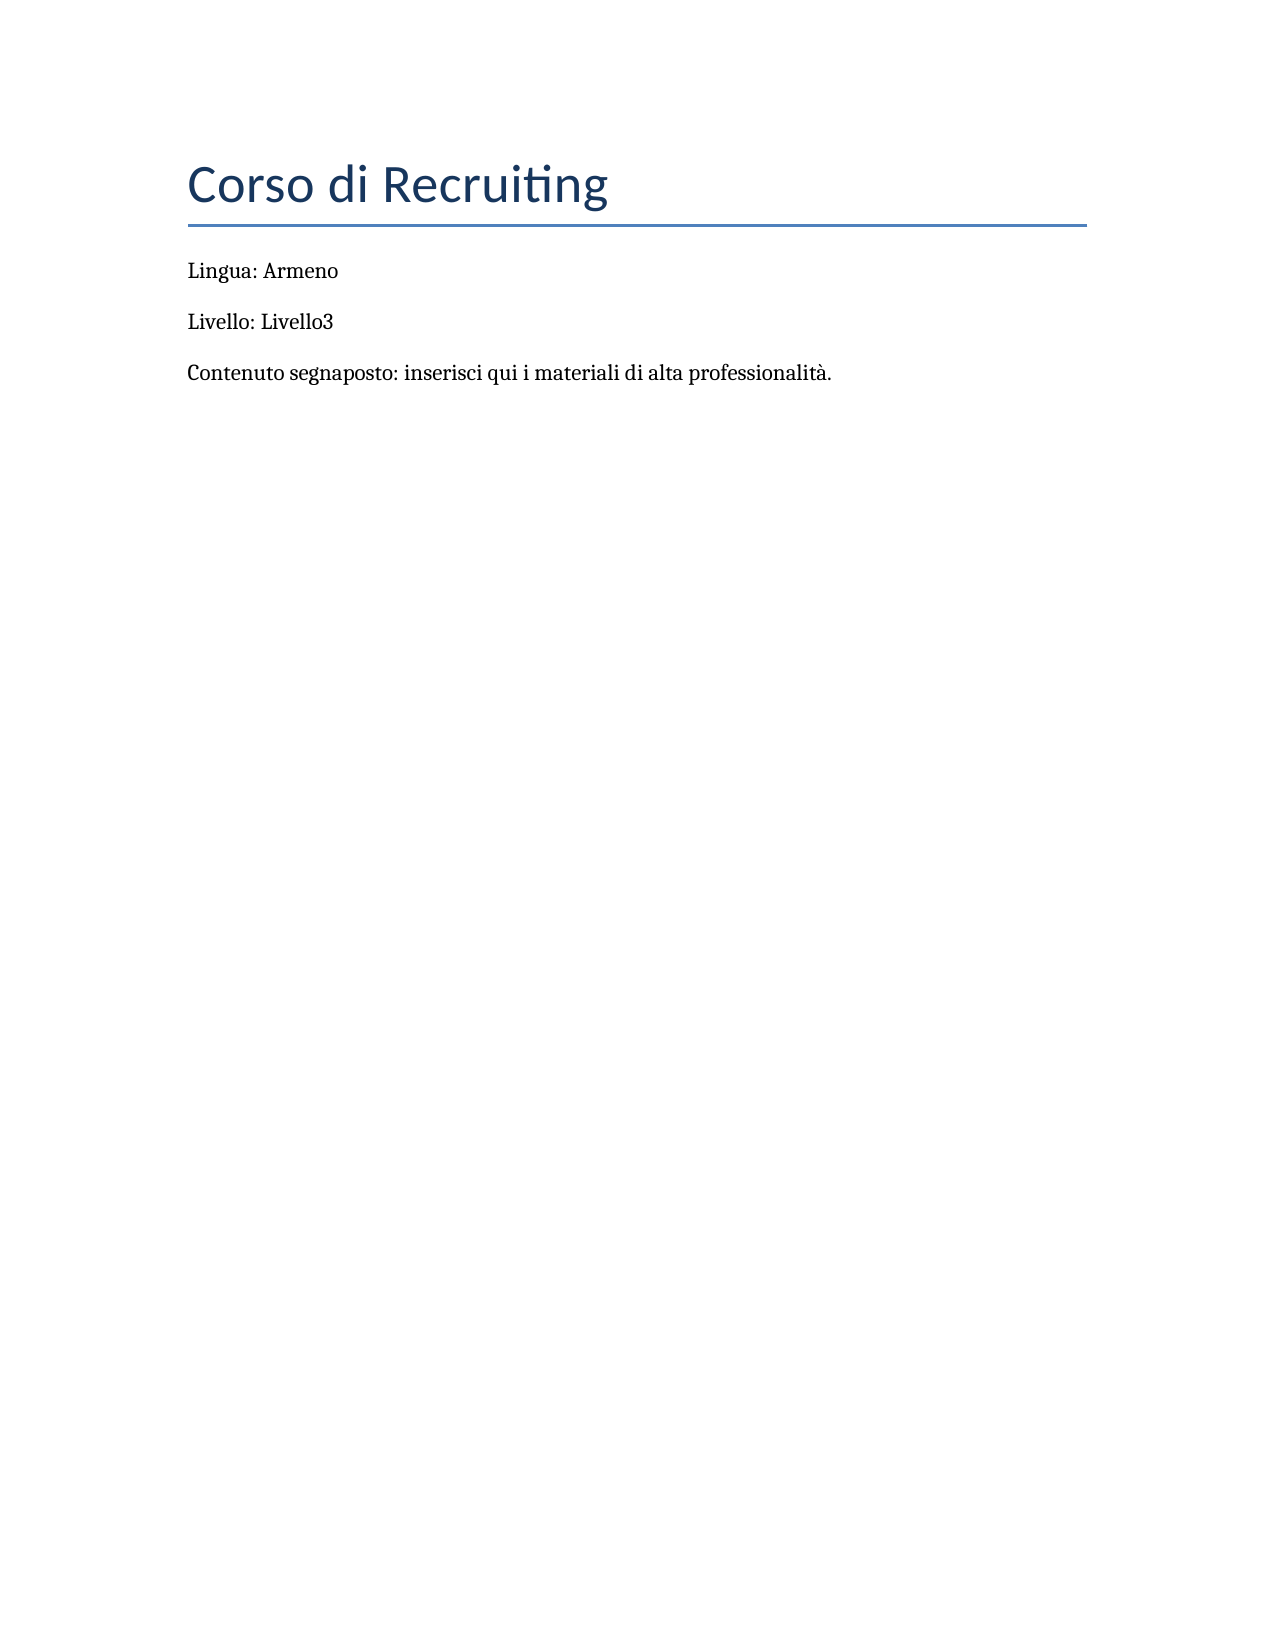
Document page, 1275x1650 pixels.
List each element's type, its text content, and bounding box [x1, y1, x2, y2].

text Lingua: Armeno [187, 258, 1087, 284]
text Livello: Livello3 [187, 309, 1087, 335]
text Contenuto segnaposto: inserisci qui i materiali di alta professionalità. [187, 360, 1087, 386]
title Corso di Recruiting [187, 150, 1087, 227]
